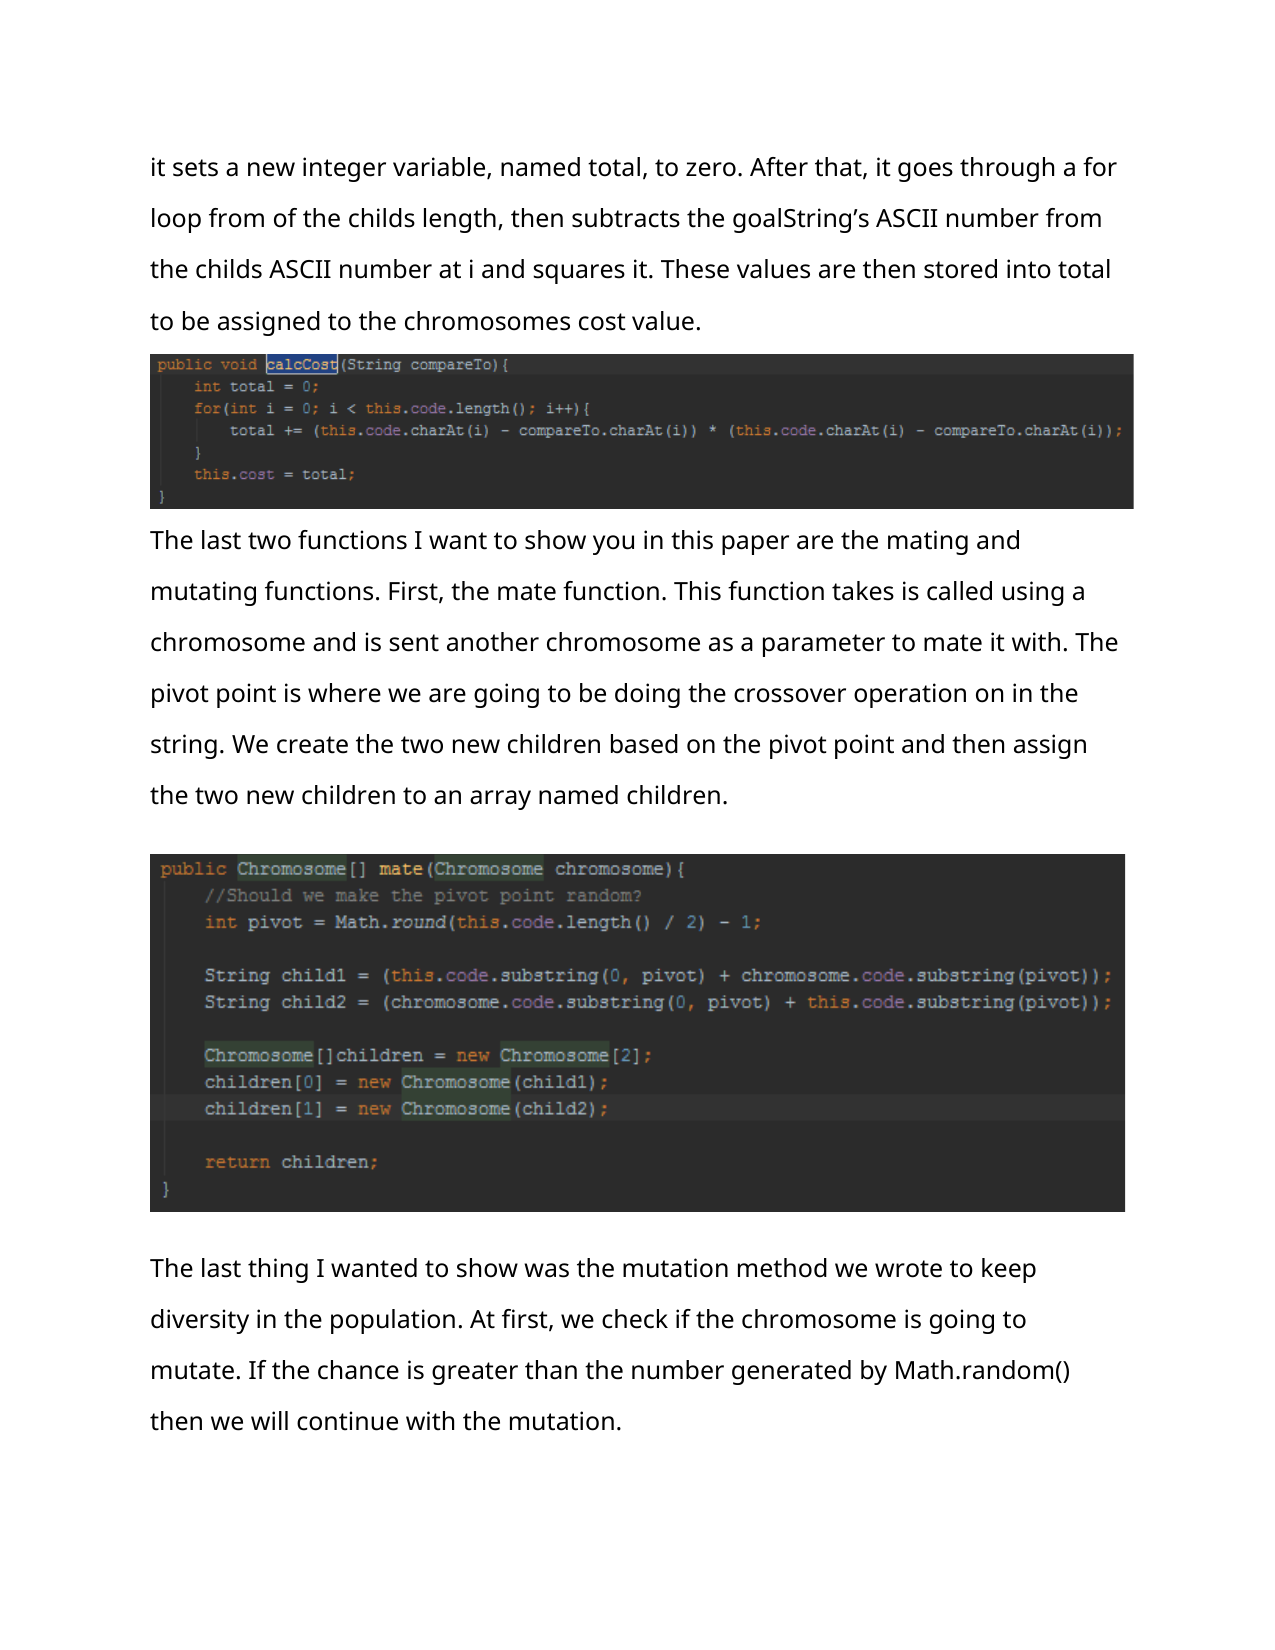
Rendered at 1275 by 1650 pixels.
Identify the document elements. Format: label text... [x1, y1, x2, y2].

text The last thing I wanted to show was the mutation method we wrote to keep diversity in the population. At first, we check if the chromosome is going to mutate. If the chance is greater than the number generated by Math.random() then we will continue with the mutation. [150, 1251, 1125, 1438]
text The last two functions I want to show you in this paper are the mating and mutating functions. First, the mate function. This function takes is called using a chromosome and is sent another chromosome as a parameter to mate it with. The pivot point is where we are going to be doing the crossover operation on in the string. We create the two new children based on the pivot point and then assign the two new children to an array named children. [150, 523, 1125, 812]
picture [150, 354, 1134, 509]
picture [150, 854, 1125, 1212]
